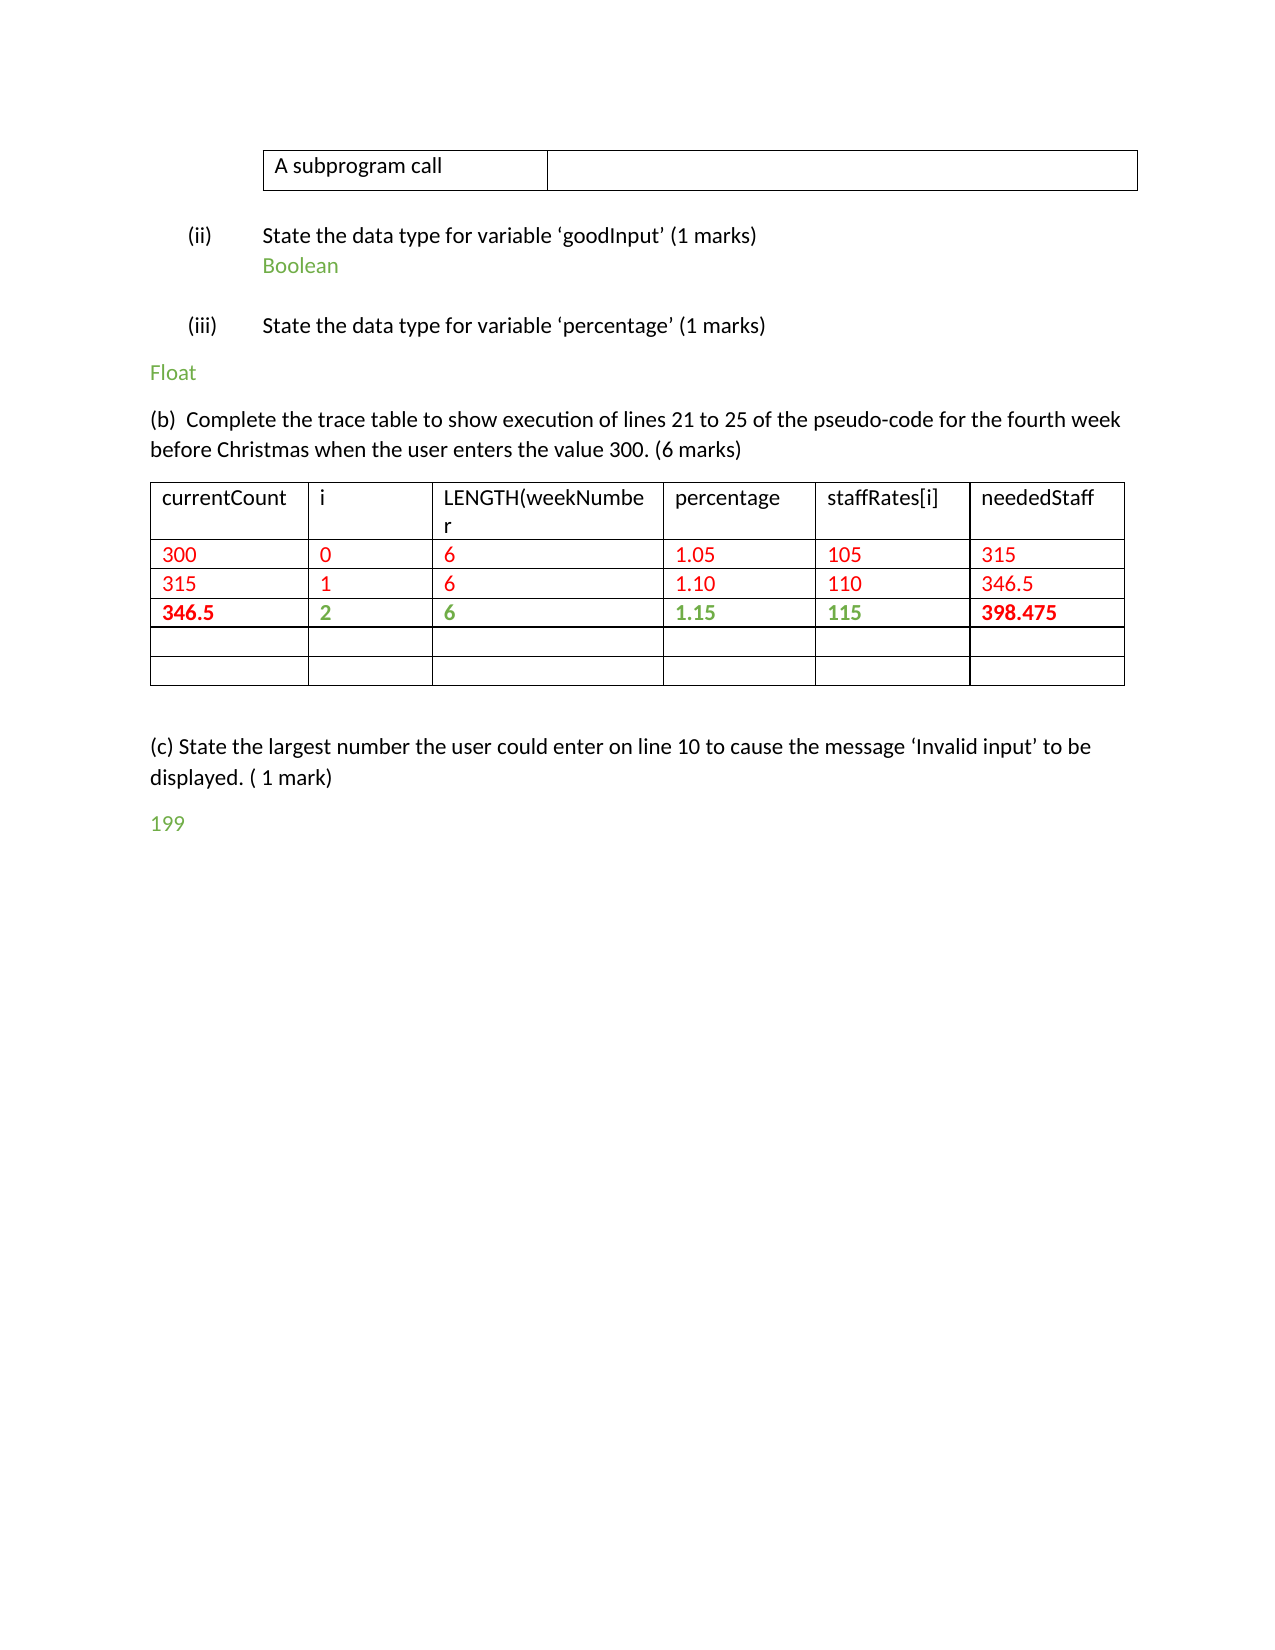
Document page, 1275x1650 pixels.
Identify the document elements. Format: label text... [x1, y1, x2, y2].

text Float [150, 358, 1125, 386]
text (c) State the largest number the user could enter on line 10 to cause the message ‘Invalid input’ to be displayed. ( 1 mark) [150, 732, 1125, 791]
table_cell [664, 628, 815, 656]
table_cell 1.10 [664, 569, 815, 597]
table_cell 115 [816, 599, 969, 626]
table_cell [433, 657, 663, 684]
table_cell 2 [309, 599, 432, 626]
table_cell 346.5 [151, 599, 308, 626]
table_header currentCount [151, 483, 308, 539]
table_header neededStaff [971, 483, 1124, 539]
table_cell 6 [433, 540, 663, 568]
table_cell 398.475 [971, 599, 1124, 626]
table_cell 110 [816, 569, 969, 597]
table_cell [816, 657, 969, 684]
list State the data type for variable ‘percentage’ (1 marks) [187, 311, 1125, 339]
table_cell [151, 657, 308, 684]
table_cell 315 [151, 569, 308, 597]
table_cell [309, 657, 432, 684]
table_cell 315 [971, 540, 1124, 568]
table_cell [151, 628, 308, 656]
text 199 [150, 809, 1125, 838]
list Boolean [262, 251, 1125, 279]
table_cell 1.05 [664, 540, 815, 568]
table_cell 346.5 [971, 569, 1124, 597]
table_cell 6 [433, 599, 663, 626]
table_cell [971, 628, 1124, 656]
table_cell [433, 628, 663, 656]
table_header LENGTH(weekNumber [433, 483, 663, 539]
table_cell [548, 151, 1137, 189]
text (b) Complete the trace table to show execution of lines 21 to 25 of the pseudo-code for the fourth week before Christmas when the user enters the value 300. (6 marks) [150, 405, 1125, 463]
table_cell 0 [309, 540, 432, 568]
table_cell 105 [816, 540, 969, 568]
table_cell [816, 628, 969, 656]
table_header staffRates[i] [816, 483, 969, 539]
table_cell 6 [433, 569, 663, 597]
table_cell [309, 628, 432, 656]
table_cell 1.15 [664, 599, 815, 626]
table_header i [309, 483, 432, 539]
table_cell [971, 657, 1124, 684]
table_cell 1 [309, 569, 432, 597]
list State the data type for variable ‘goodInput’ (1 marks) [187, 221, 1125, 249]
table_cell 300 [151, 540, 308, 568]
table_cell A subprogram call [264, 151, 547, 189]
table_header percentage [664, 483, 815, 539]
table_cell [664, 657, 815, 684]
